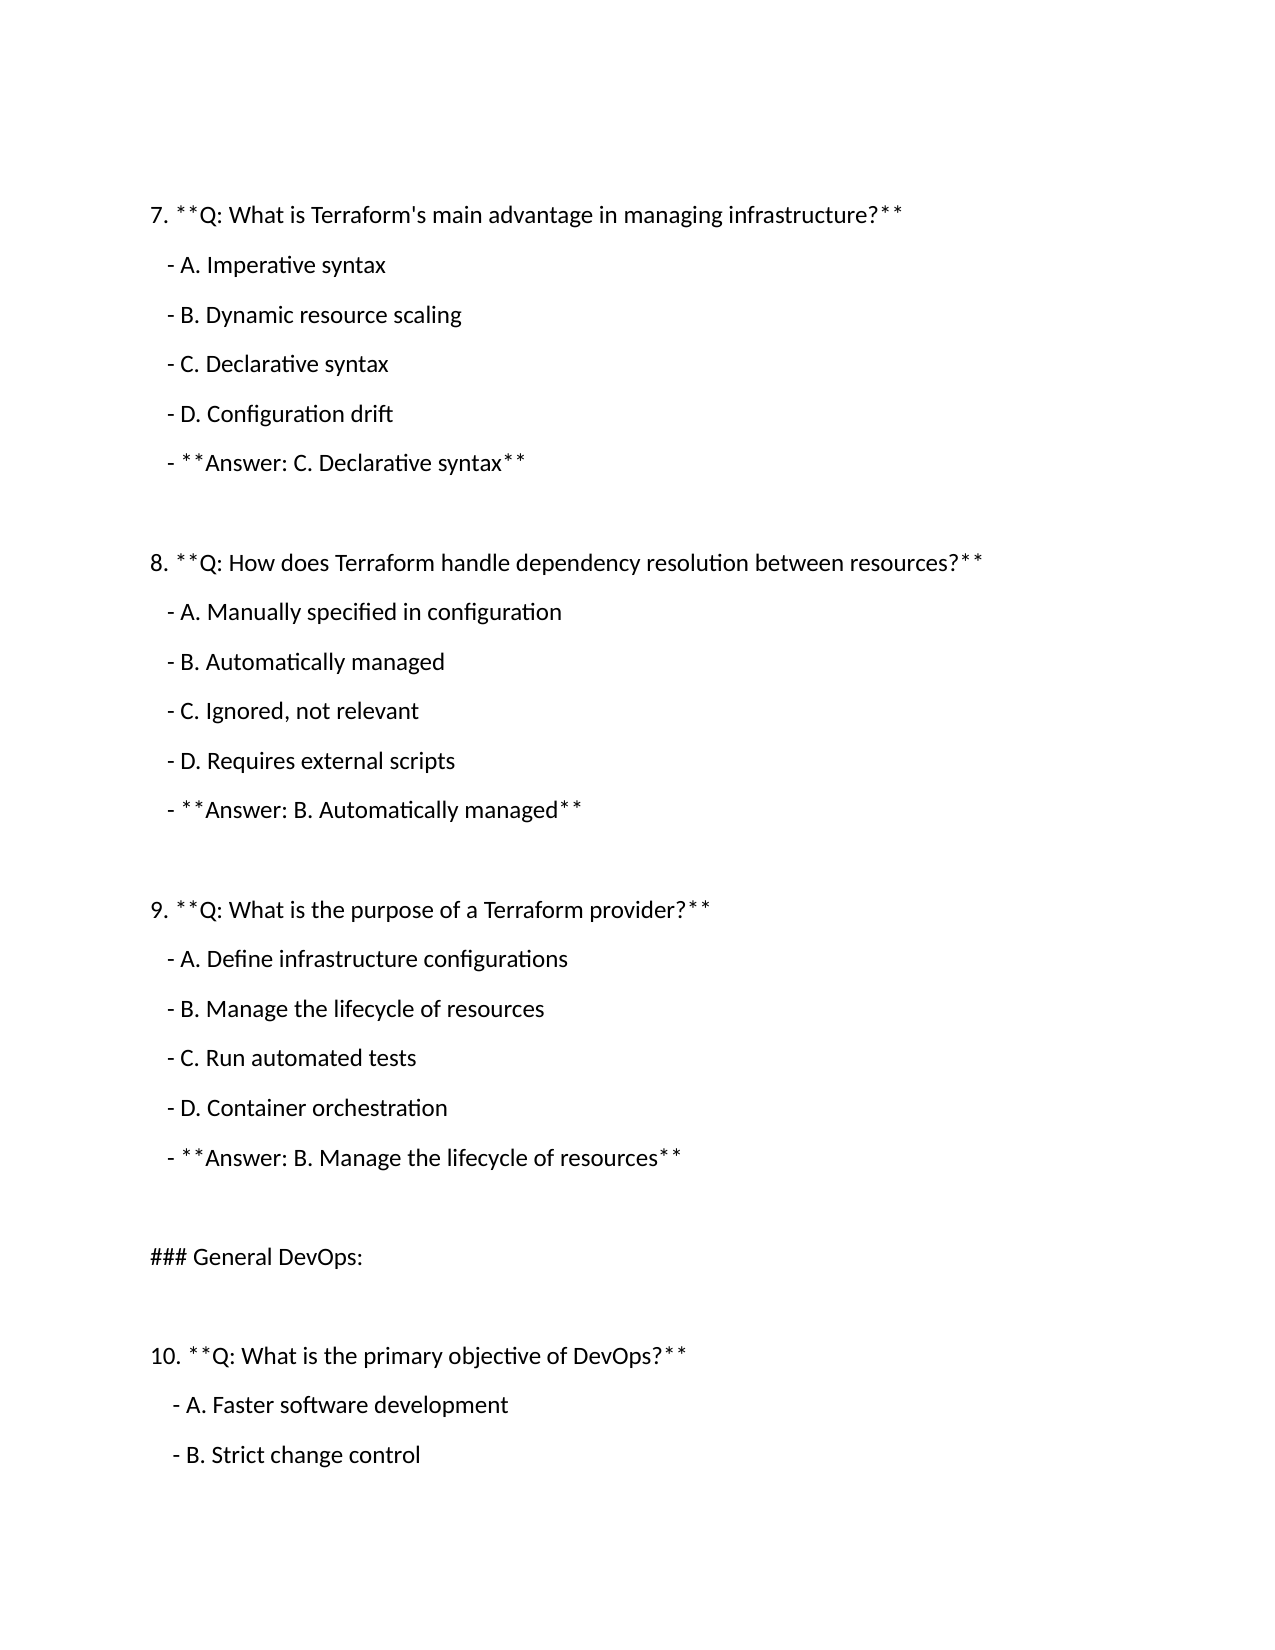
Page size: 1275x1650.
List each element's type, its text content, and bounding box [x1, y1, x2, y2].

text - D. Container orchestration [150, 1092, 1125, 1123]
text - A. Define infrastructure configurations [150, 943, 1125, 974]
text - C. Run automated tests [150, 1042, 1125, 1073]
text - C. Declarative syntax [150, 348, 1125, 379]
text - B. Manage the lifecycle of resources [150, 993, 1125, 1023]
text - **Answer: B. Automatically managed** [150, 794, 1125, 825]
text - **Answer: C. Declarative syntax** [150, 447, 1125, 478]
text - B. Dynamic resource scaling [150, 299, 1125, 329]
text ### General DevOps: [150, 1241, 1125, 1271]
text - D. Requires external scripts [150, 745, 1125, 776]
text - **Answer: B. Manage the lifecycle of resources** [150, 1142, 1125, 1172]
text - C. Ignored, not relevant [150, 695, 1125, 726]
text - B. Automatically managed [150, 646, 1125, 676]
text - A. Imperative syntax [150, 249, 1125, 280]
text - B. Strict change control [150, 1439, 1125, 1470]
text - A. Manually specified in configuration [150, 596, 1125, 627]
text - A. Faster software development [150, 1389, 1125, 1420]
text - D. Configuration drift [150, 398, 1125, 428]
text 10. **Q: What is the primary objective of DevOps?** [150, 1340, 1125, 1371]
text 9. **Q: What is the purpose of a Terraform provider?** [150, 894, 1125, 924]
text 8. **Q: How does Terraform handle dependency resolution between resources?** [150, 547, 1125, 577]
text 7. **Q: What is Terraform's main advantage in managing infrastructure?** [150, 199, 1125, 230]
